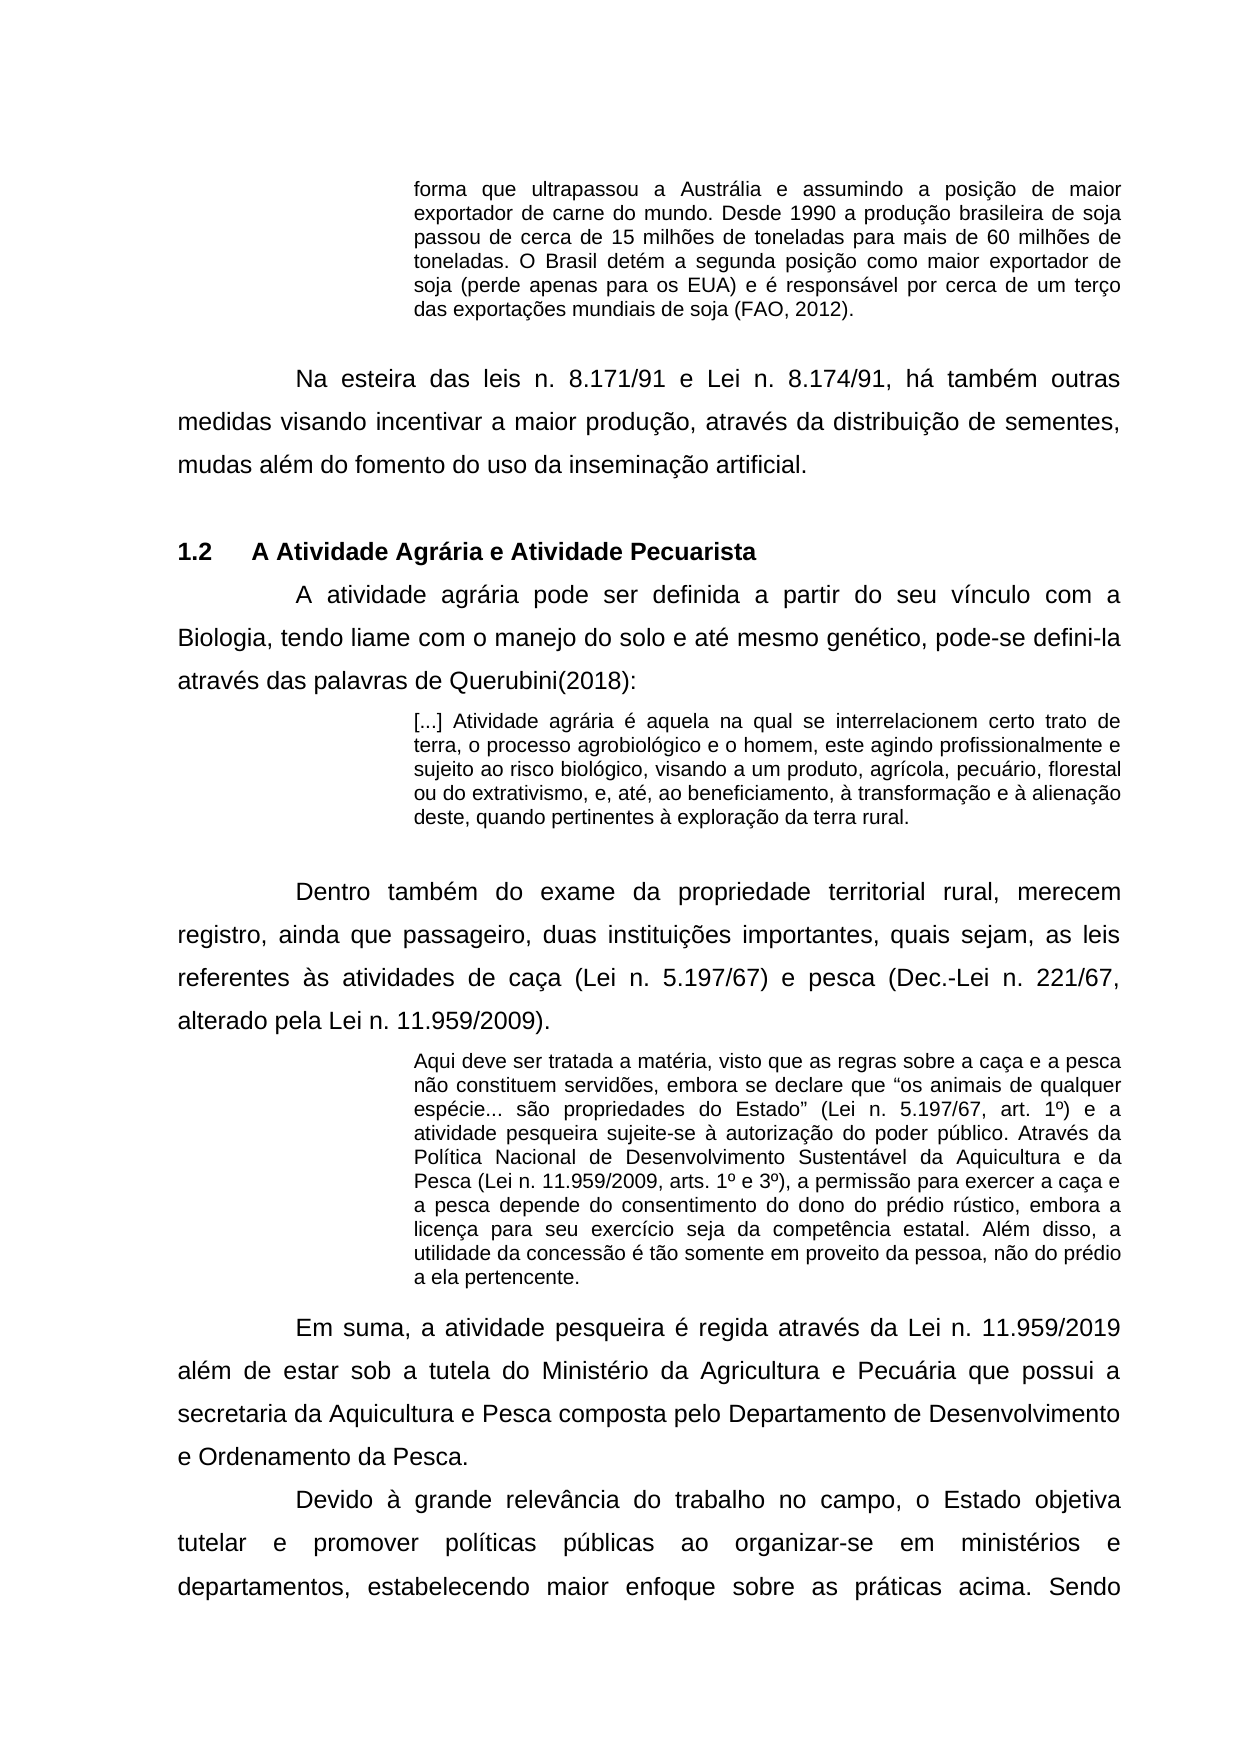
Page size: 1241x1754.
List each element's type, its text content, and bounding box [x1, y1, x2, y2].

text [177, 1485, 1122, 1600]
text Aqui deve ser tratada a matéria, visto que as regras sobre a caça e a pesca não constituem servidões, embora se declare que “os animais de qualquer espécie... são propriedades do Estado” (Lei n. 5.197/67, art. 1º) e a atividade pesqueira sujeite-se à autorização do poder público. Através da Política Nacional de Desenvolvimento Sustentável da Aquicultura e da Pesca (Lei n. 11.959/2009, arts. 1º e 3º), a permissão para exercer a caça e a pesca depende do consentimento do dono do prédio rústico, embora a licença para seu exercício seja da competência estatal. Além disso, a utilidade da concessão é tão somente em proveito da pessoa, não do prédio a ela pertencente. [413, 1049, 1122, 1289]
text [...] Atividade agrária é aquela na qual se interrelacionem certo trato de terra, o processo agrobiológico e o homem, este agindo profissionalmente e sujeito ao risco biológico, visando a um produto, agrícola, pecuário, florestal ou do extrativismo, e, até, ao beneficiamento, à transformação e à alienação deste, quando pertinentes à exploração da terra rural. [413, 709, 1122, 829]
list A Atividade Agrária e Atividade Pecuarista [177, 537, 1122, 565]
text Na esteira das leis n. 8.171/91 e Lei n. 8.174/91, há também outras medidas visando incentivar a maior produção, através da distribuição de sementes, mudas além do fomento do uso da inseminação artificial. [177, 364, 1122, 479]
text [413, 177, 1122, 321]
text Dentro também do exame da propriedade territorial rural, merecem registro, ainda que passageiro, duas instituições importantes, quais sejam, as leis referentes às atividades de caça (Lei n. 5.197/67) e pesca (Dec.-Lei n. 221/67, alterado pela Lei n. 11.959/2009). [177, 877, 1122, 1035]
text Em suma, a atividade pesqueira é regida através da Lei n. 11.959/2019 além de estar sob a tutela do Ministério da Agricultura e Pecuária que possui a secretaria da Aquicultura e Pesca composta pelo Departamento de Desenvolvimento e Ordenamento da Pesca. [177, 1313, 1122, 1471]
text A atividade agrária pode ser definida a partir do seu vínculo com a Biologia, tendo liame com o manejo do solo e até mesmo genético, pode-se defini-la através das palavras de Querubini(2018): [177, 580, 1122, 695]
